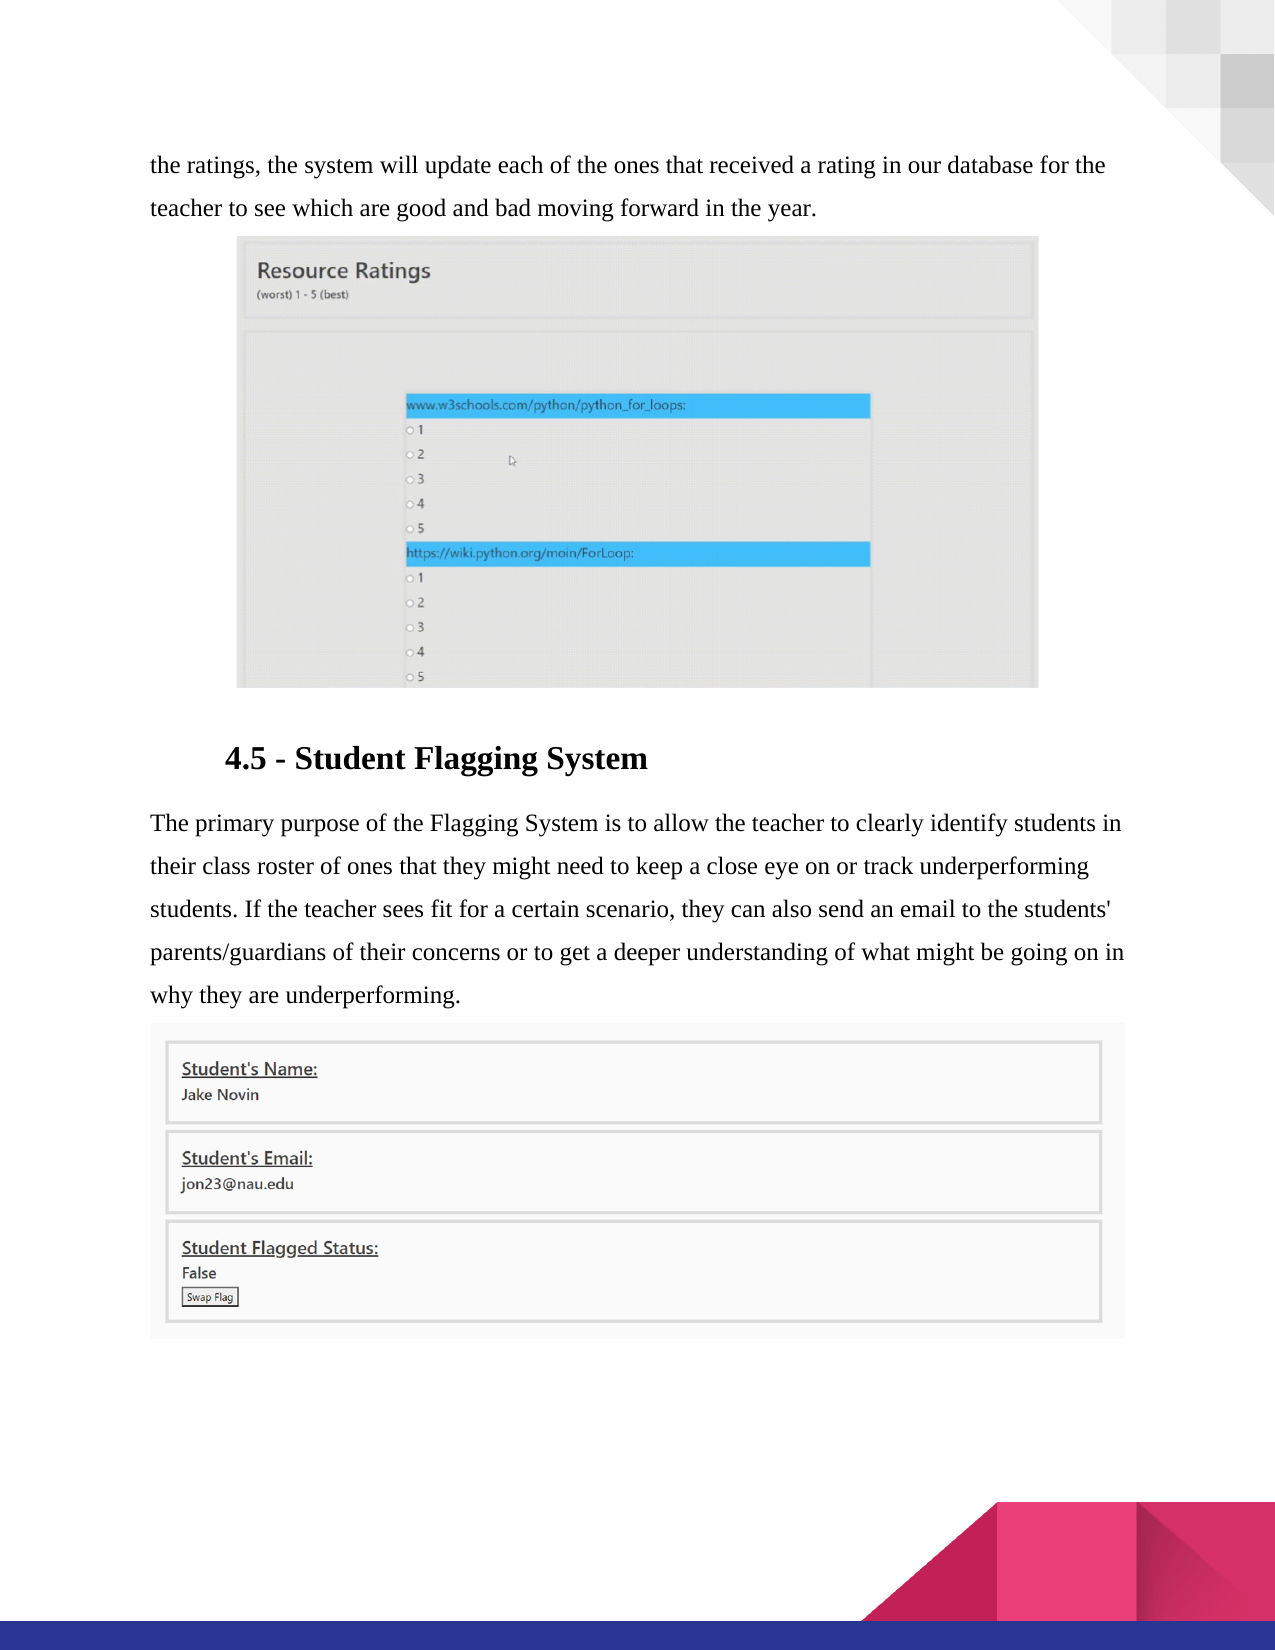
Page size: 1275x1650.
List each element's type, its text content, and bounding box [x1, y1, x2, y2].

picture [236, 236, 1039, 688]
picture [0, 1500, 1275, 1650]
subtitle 4.5 - Student Flagging System [150, 738, 1125, 776]
picture [150, 1023, 1125, 1339]
text The primary purpose of the Flagging System is to allow the teacher to clearly identify students in their class roster of ones that they might need to keep a close eye on or track underperforming students. If the teacher sees fit for a certain scenario, they can also send an email to the students' parents/guardians of their concerns or to get a deeper understanding of what might be going on in why they are underperforming. [150, 808, 1125, 1009]
picture [1057, 0, 1275, 217]
